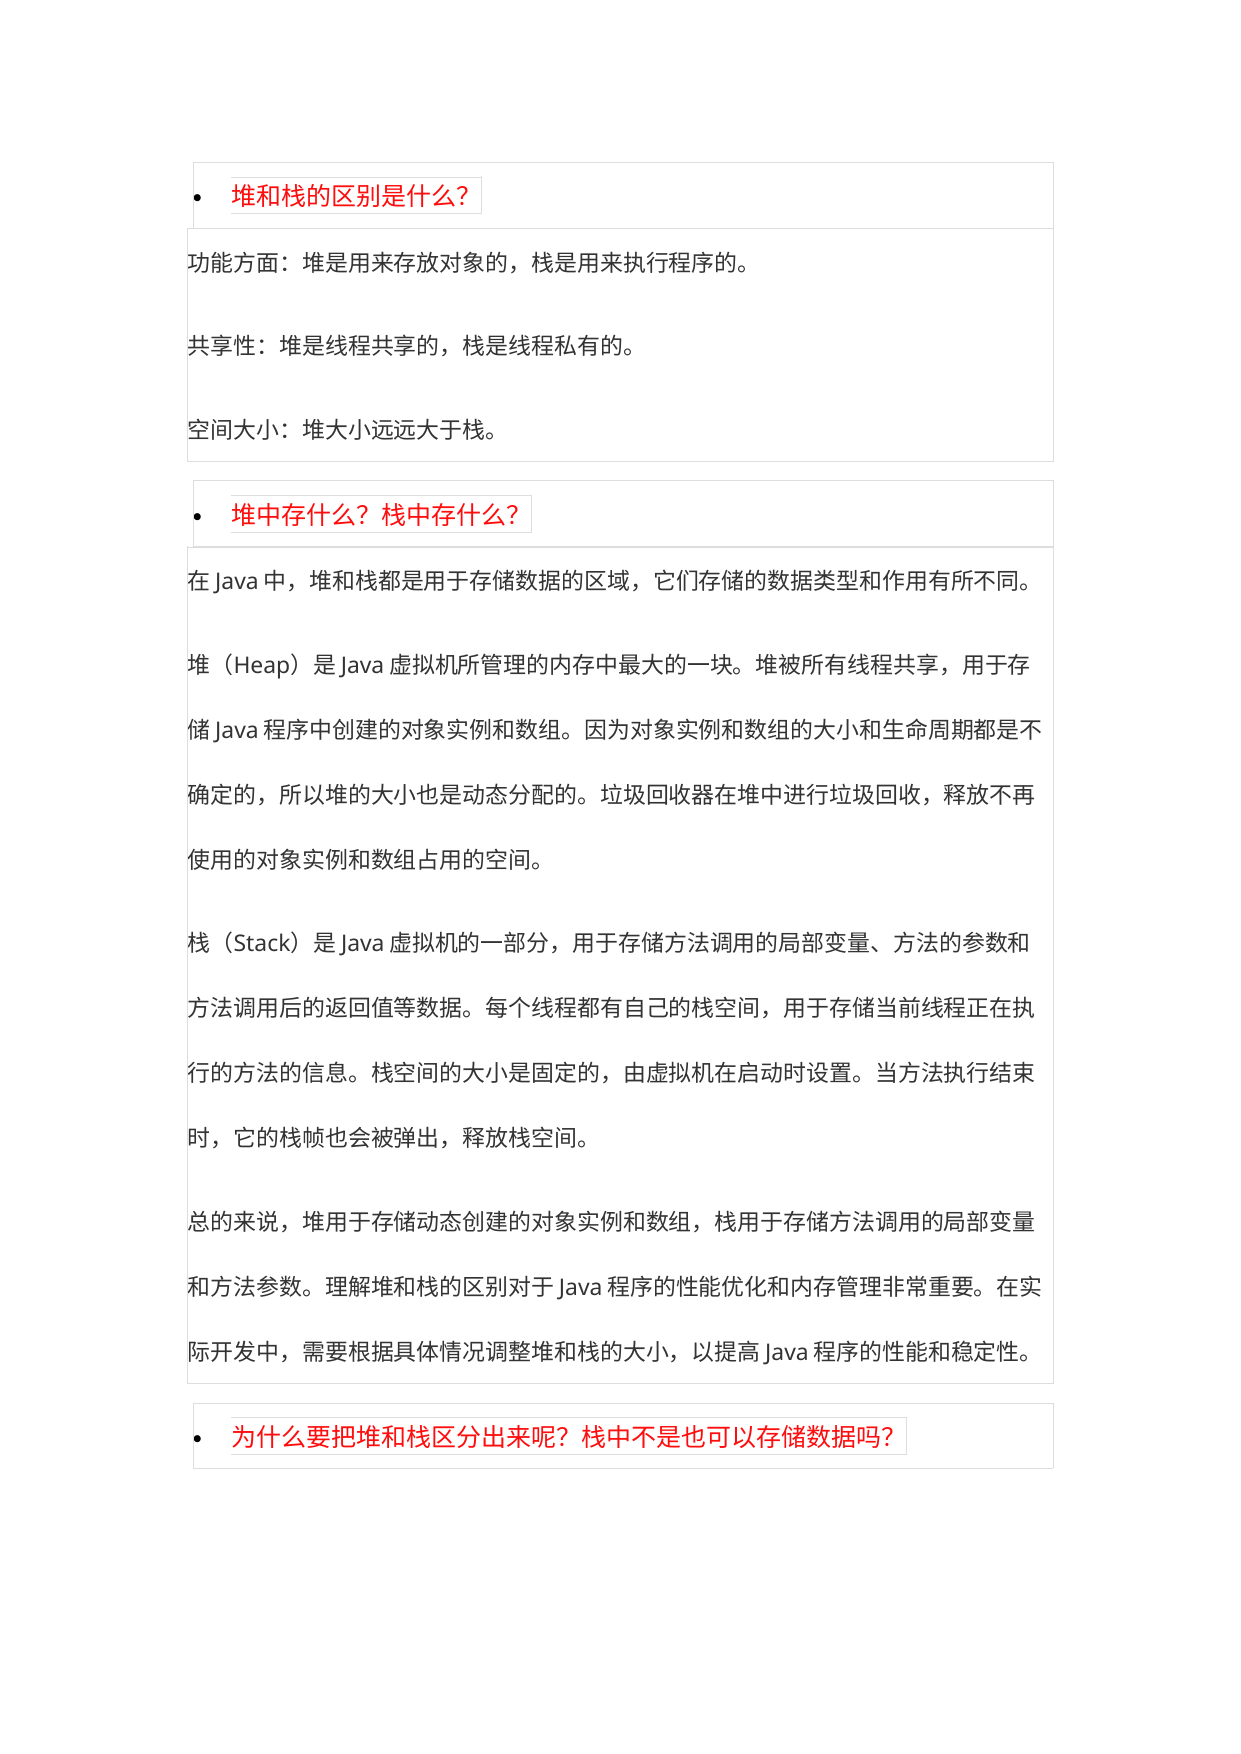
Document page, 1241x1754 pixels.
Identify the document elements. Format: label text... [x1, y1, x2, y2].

list 堆中存什么？栈中存什么？ [194, 481, 1053, 546]
text 在Java中，堆和栈都是用于存储数据的区域，它们存储的数据类型和作用有所不同。 [188, 548, 1053, 612]
text 功能方面：堆是用来存放对象的，栈是用来执行程序的。 [188, 229, 1053, 293]
list 堆和栈的区别是什么？ [194, 163, 1053, 228]
text 栈（Stack）是Java虚拟机的一部分，用于存储方法调用的局部变量、方法的参数和方法调用后的返回值等数据。每个线程都有自己的栈空间，用于存储当前线程正在执行的方法的信息。栈空间的大小是固定的，由虚拟机在启动时设置。当方法执行结束时，它的栈帧也会被弹出，释放栈空间。 [188, 909, 1053, 1169]
list 为什么要把堆和栈区分出来呢？栈中不是也可以存储数据吗？ [194, 1404, 1053, 1468]
text 空间大小：堆大小远远大于栈。 [188, 396, 1053, 461]
text 共享性：堆是线程共享的，栈是线程私有的。 [188, 312, 1053, 377]
text 堆（Heap）是Java虚拟机所管理的内存中最大的一块。堆被所有线程共享，用于存储Java程序中创建的对象实例和数组。因为对象实例和数组的大小和生命周期都是不确定的，所以堆的大小也是动态分配的。垃圾回收器在堆中进行垃圾回收，释放不再使用的对象实例和数组占用的空间。 [188, 630, 1053, 891]
text 总的来说，堆用于存储动态创建的对象实例和数组，栈用于存储方法调用的局部变量和方法参数。理解堆和栈的区别对于Java程序的性能优化和内存管理非常重要。在实际开发中，需要根据具体情况调整堆和栈的大小，以提高Java程序的性能和稳定性。 [188, 1188, 1053, 1383]
